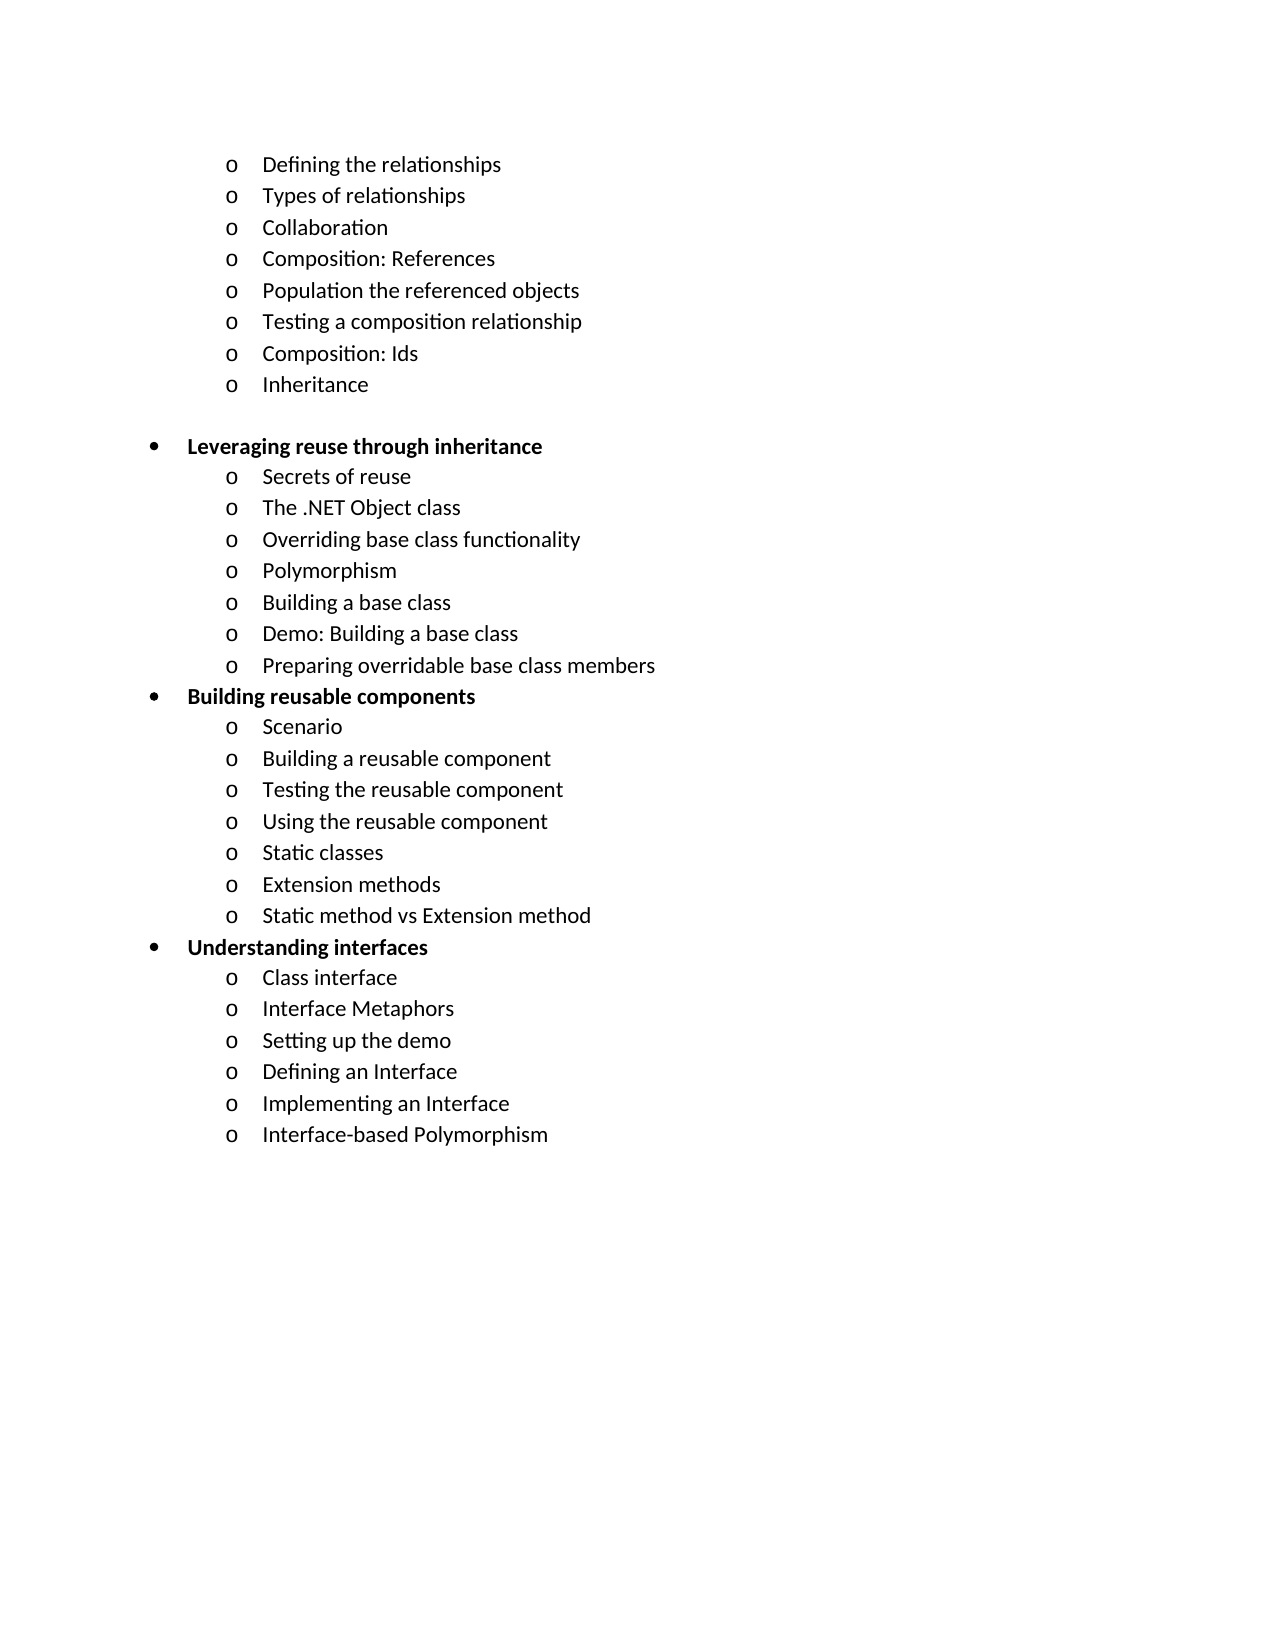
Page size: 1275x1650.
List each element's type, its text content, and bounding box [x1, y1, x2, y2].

list Building a base class [225, 588, 1125, 617]
list Using the reusable component [225, 807, 1125, 836]
list Testing a composition relationship [225, 307, 1125, 336]
list Types of relationships [225, 181, 1125, 211]
list Defining an Interface [225, 1057, 1125, 1086]
list Collaboration [225, 213, 1125, 242]
list Building reusable components [150, 682, 1125, 710]
list Population the referenced objects [225, 276, 1125, 305]
list Overriding base class functionality [225, 525, 1125, 554]
list Interface Metaphors [225, 994, 1125, 1023]
list Testing the reusable component [225, 775, 1125, 804]
list Composition: References [225, 244, 1125, 273]
list Static classes [225, 838, 1125, 867]
list Inheritance [225, 370, 1125, 429]
list Polymorphism [225, 556, 1125, 586]
list Setting up the demo [225, 1026, 1125, 1055]
list Demo: Building a base class [225, 619, 1125, 648]
list Secrets of reuse [225, 462, 1125, 491]
list Composition: Ids [225, 339, 1125, 368]
list Static method vs Extension method [225, 901, 1125, 930]
list Understanding interfaces [150, 933, 1125, 961]
list Leveraging reuse through inheritance [150, 432, 1125, 460]
list Defining the relationships [225, 150, 1125, 179]
list Building a reusable component [225, 744, 1125, 773]
list Interface-based Polymorphism [225, 1120, 1125, 1149]
list The .NET Object class [225, 493, 1125, 523]
list Implementing an Interface [225, 1089, 1125, 1118]
list Scenario [225, 712, 1125, 742]
list Extension methods [225, 870, 1125, 899]
list Class interface [225, 963, 1125, 992]
list Preparing overridable base class members [225, 651, 1125, 680]
